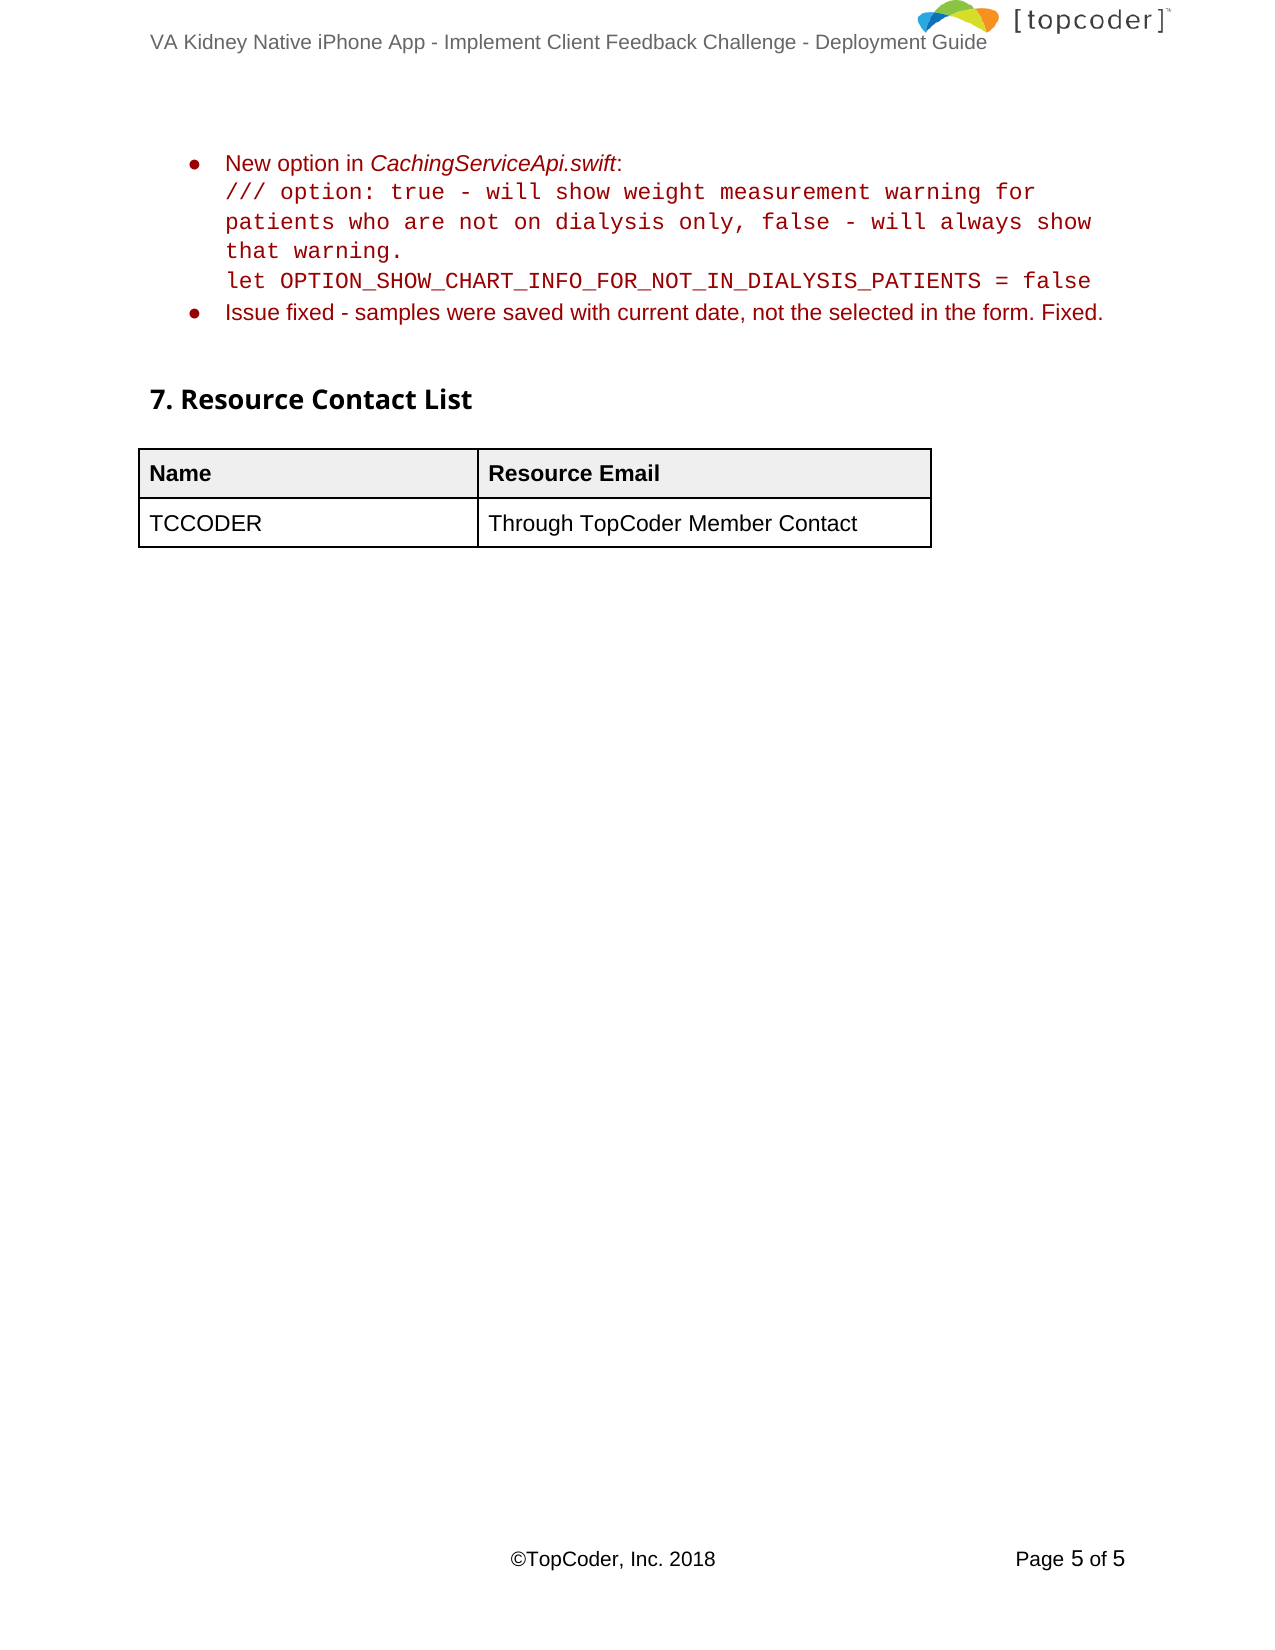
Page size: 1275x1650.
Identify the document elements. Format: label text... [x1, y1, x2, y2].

table_header Name [140, 450, 477, 497]
picture [917, 0, 1172, 34]
list New option in CachingServiceApi.swift: /// option: true - will show weight measurement warning for patients who are not on dialysis only, false - will always show that warning. let OPTION_SHOW_CHART_INFO_FOR_NOT_IN_DIALYSIS_PATIENTS = false [187, 150, 1125, 296]
subtitle 7. Resource Contact List [150, 381, 1125, 417]
list Issue fixed - samples were saved with current date, not the selected in the form. Fixed. [187, 299, 1125, 326]
table_header Resource Email [479, 450, 930, 497]
table_cell TCCODER [140, 499, 477, 546]
table_cell Through TopCoder Member Contact [479, 499, 930, 546]
